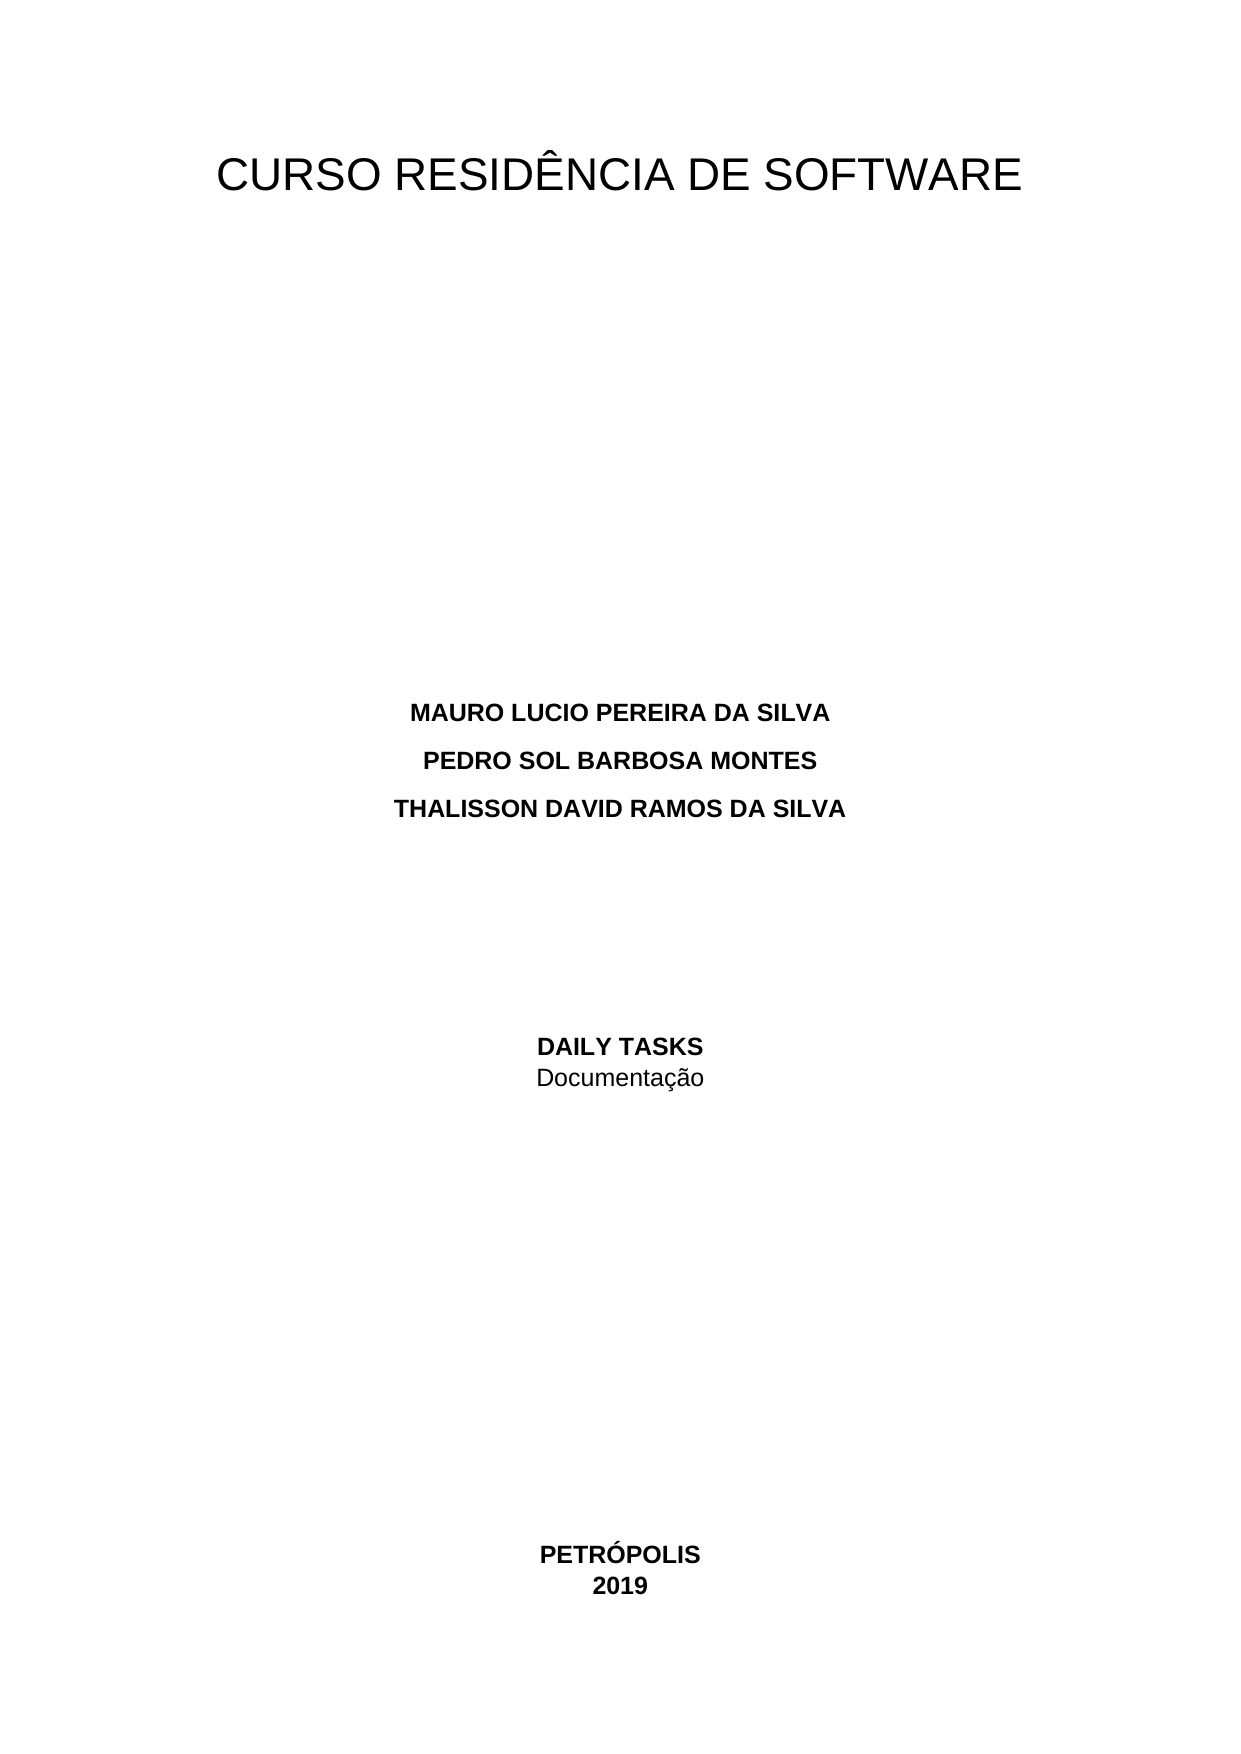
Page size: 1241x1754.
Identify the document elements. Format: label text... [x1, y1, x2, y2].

text CURSO RESIDÊNCIA DE SOFTWARE [177, 148, 1063, 200]
text PETRÓPOLIS 2019 [177, 1540, 1063, 1600]
text PEDRO SOL BARBOSA MONTES [177, 746, 1063, 775]
text DAILY TASKS Documentação [177, 1032, 1063, 1092]
text MAURO LUCIO PEREIRA DA SILVA [177, 698, 1063, 727]
text THALISSON DAVID RAMOS DA SILVA [177, 794, 1063, 822]
